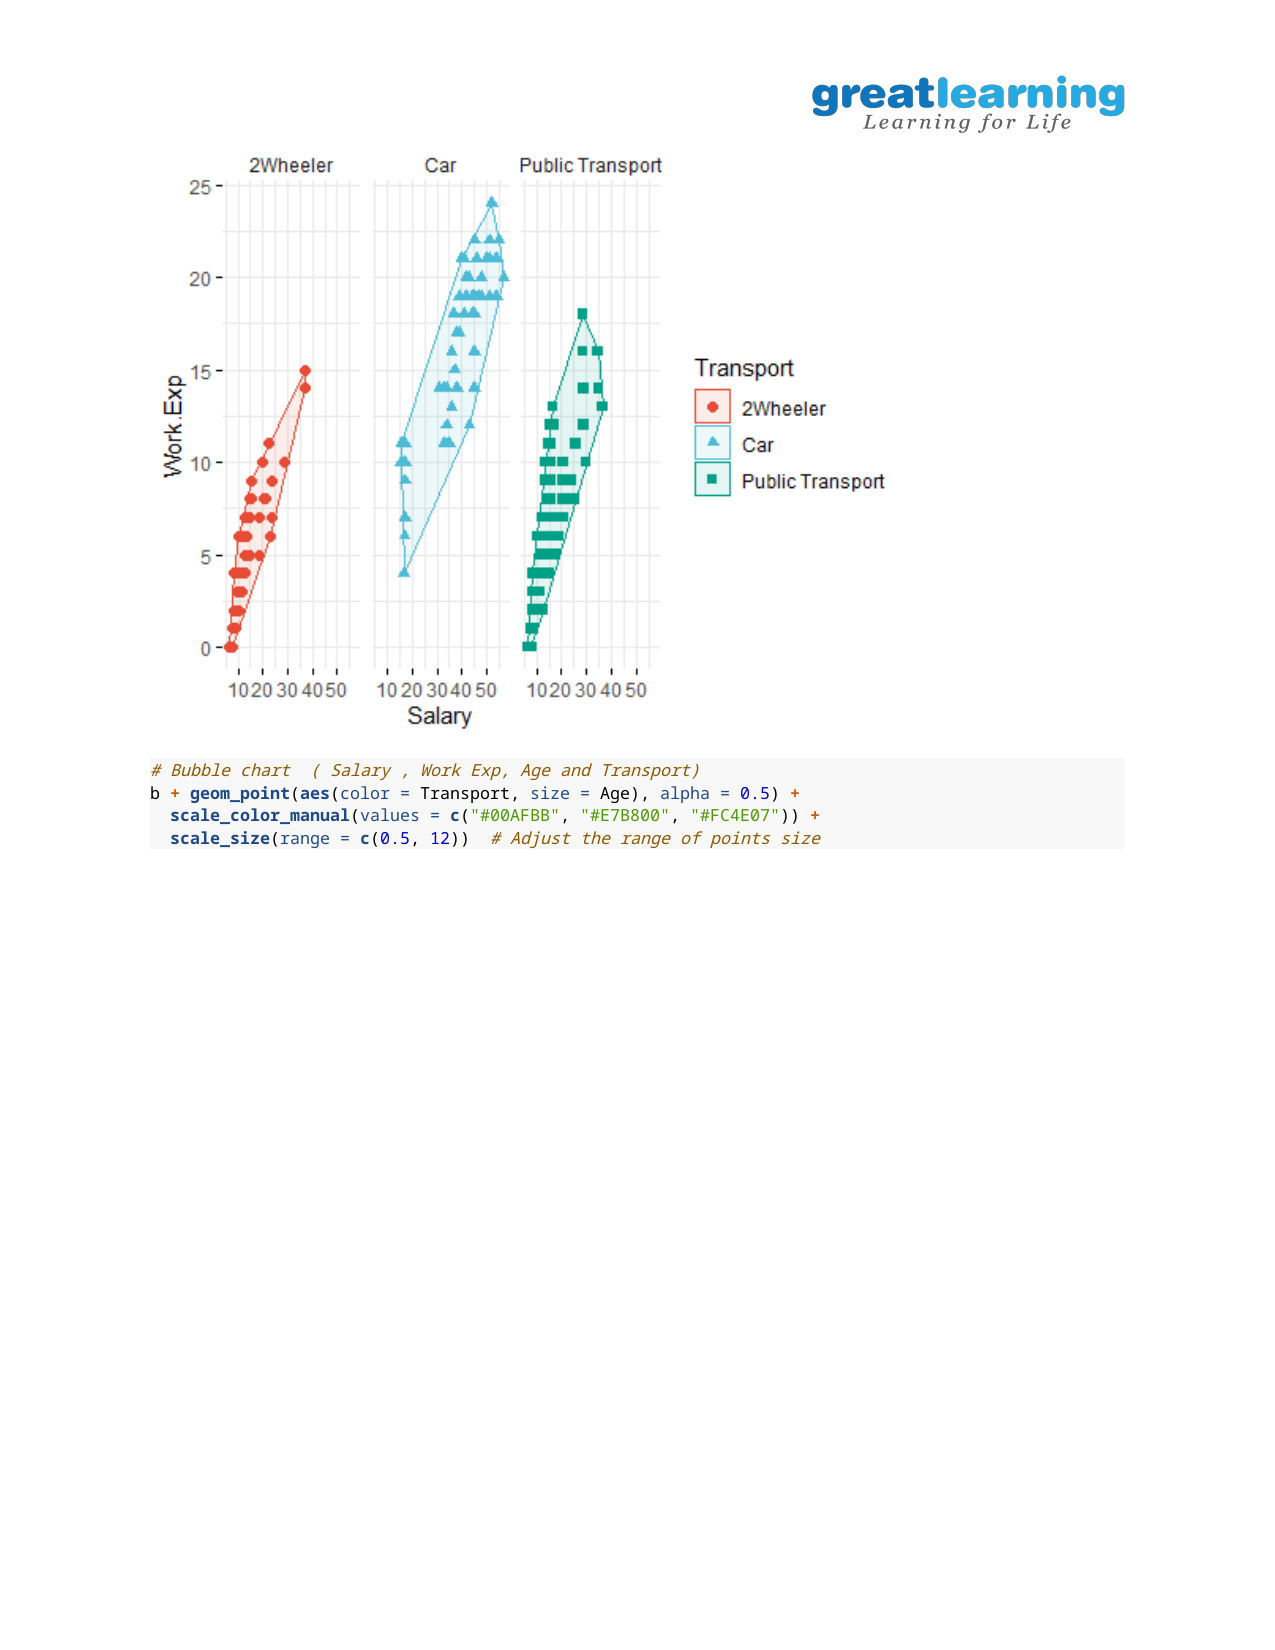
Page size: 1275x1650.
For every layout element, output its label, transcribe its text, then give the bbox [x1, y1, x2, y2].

text # Bubble chart ( Salary , Work Exp, Age and Transport) b + geom_point(aes(color = Transport, size = Age), alpha = 0.5) + scale_color_manual(values = c("#00AFBB", "#E7B800", "#FC4E07")) + scale_size(range = c(0.5, 12)) # Adjust the range of points size [150, 758, 1125, 849]
picture [150, 75, 1125, 740]
